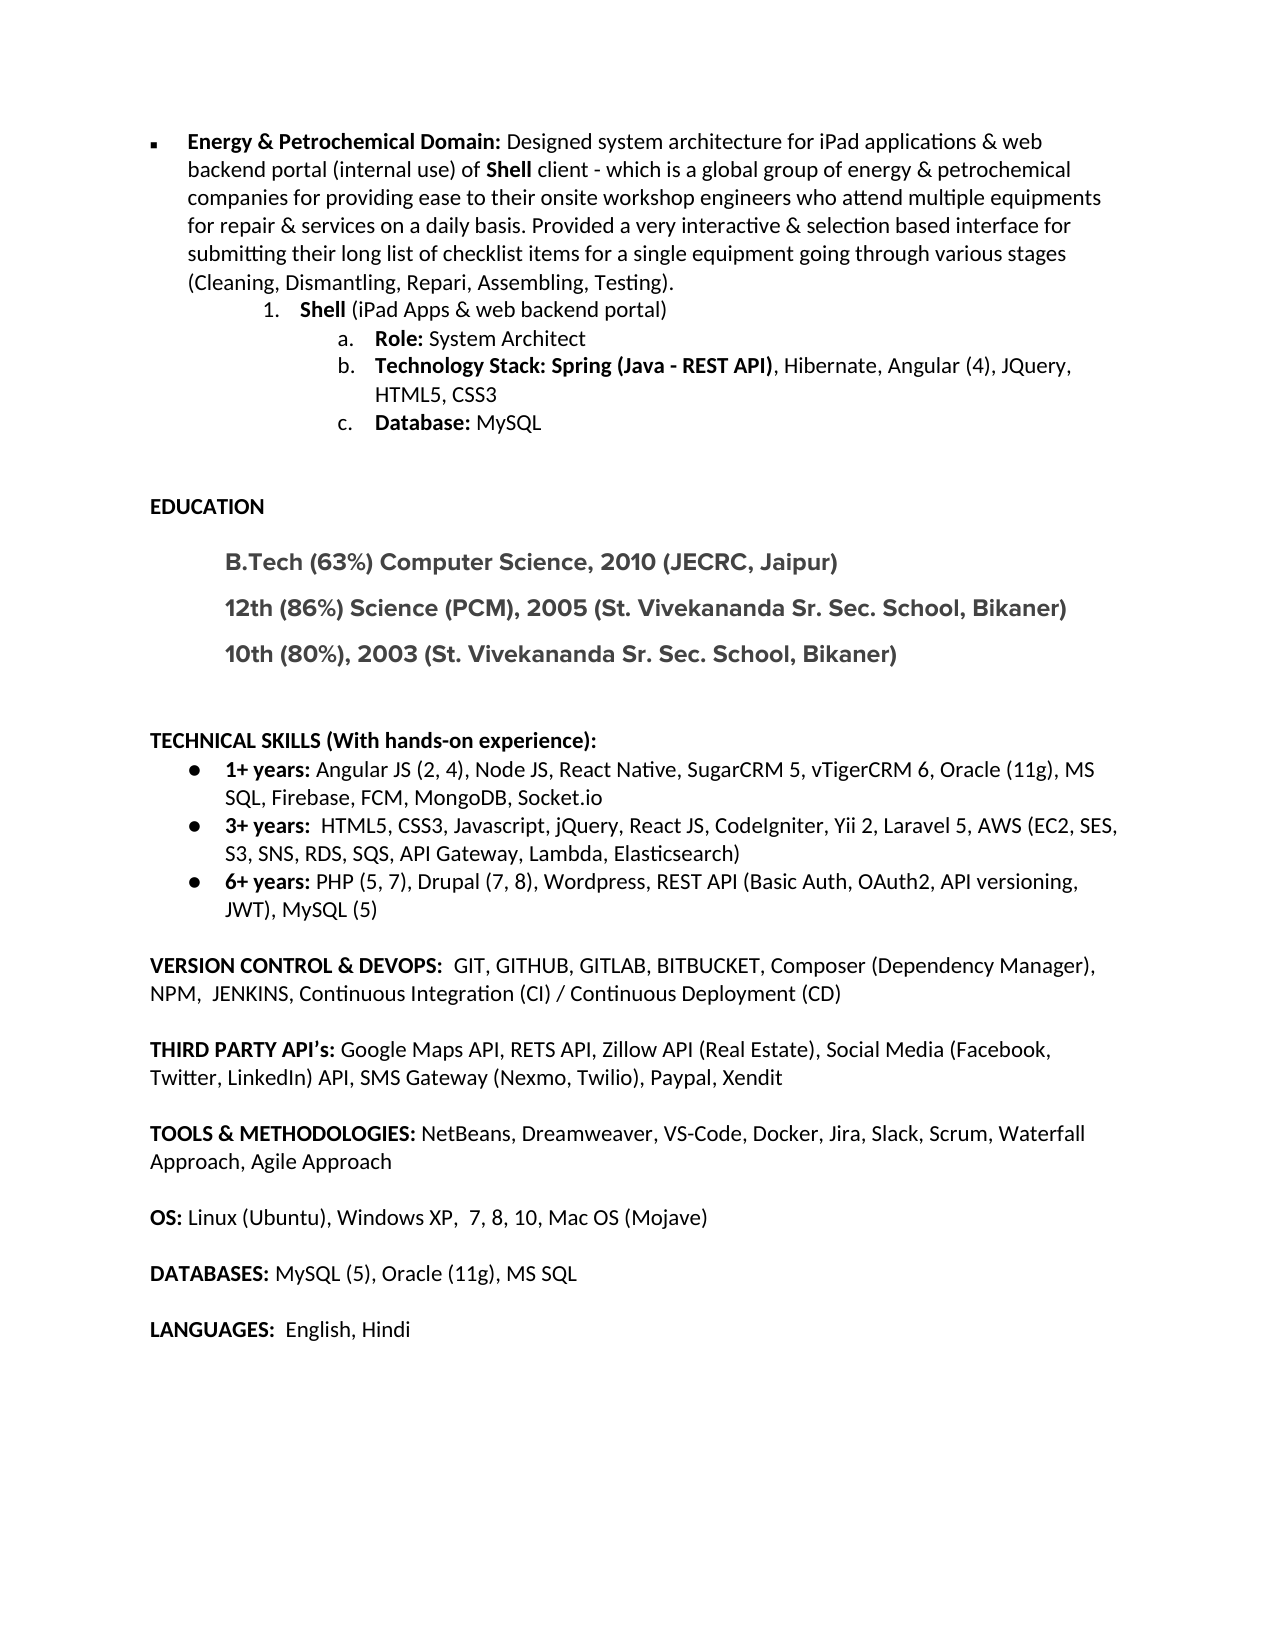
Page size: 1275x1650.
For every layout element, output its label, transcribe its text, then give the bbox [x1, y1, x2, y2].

subtitle 3+ years: HTML5, CSS3, Javascript, jQuery, React JS, CodeIgniter, Yii 2, Laravel 5, AWS (EC2, SES, S3, SNS, RDS, SQS, API Gateway, Lambda, Elasticsearch) [187, 811, 1125, 867]
subtitle THIRD PARTY API’s: Google Maps API, RETS API, Zillow API (Real Estate), Social Media (Facebook, Twitter, LinkedIn) API, SMS Gateway (Nexmo, Twilio), Paypal, Xendit [150, 1035, 1125, 1091]
subtitle DATABASES: MySQL (5), Oracle (11g), MS SQL [150, 1259, 1125, 1287]
list Shell (iPad Apps & web backend portal) [262, 296, 1125, 324]
list Database: MySQL [337, 408, 1125, 436]
subtitle OS: Linux (Ubuntu), Windows XP, 7, 8, 10, Mac OS (Mojave) [150, 1203, 1125, 1231]
list Role: System Architect [337, 324, 1125, 352]
subtitle TECHNICAL SKILLS (With hands-on experience): [150, 727, 1125, 755]
subtitle 6+ years: PHP (5, 7), Drupal (7, 8), Wordpress, REST API (Basic Auth, OAuth2, API versioning, JWT), MySQL (5) [187, 867, 1125, 923]
subtitle 1+ years: Angular JS (2, 4), Node JS, React Native, SugarCRM 5, vTigerCRM 6, Oracle (11g), MS SQL, Firebase, FCM, MongoDB, Socket.io [187, 755, 1125, 811]
subtitle LANGUAGES: English, Hindi [150, 1315, 1125, 1343]
subtitle EDUCATION [150, 492, 1125, 520]
list Technology Stack: Spring (Java - REST API), Hibernate, Angular (4), JQuery, HTML5, CSS3 [337, 352, 1125, 408]
subtitle TOOLS & METHODOLOGIES: NetBeans, Dreamweaver, VS-Code, Docker, Jira, Slack, Scrum, Waterfall Approach, Agile Approach [150, 1119, 1125, 1175]
list Energy & Petrochemical Domain: Designed system architecture for iPad applications & web backend portal (internal use) of Shell client - which is a global group of energy & petrochemical companies for providing ease to their onsite workshop engineers who attend multiple equipments for repair & services on a daily basis. Provided a very interactive & selection based interface for submitting their long list of checklist items for a single equipment going through various stages (Cleaning, Dismantling, Repari, Assembling, Testing). [150, 127, 1125, 296]
subtitle VERSION CONTROL & DEVOPS: GIT, GITHUB, GITLAB, BITBUCKET, Composer (Dependency Manager), NPM, JENKINS, Continuous Integration (CI) / Continuous Deployment (CD) [150, 951, 1125, 1007]
